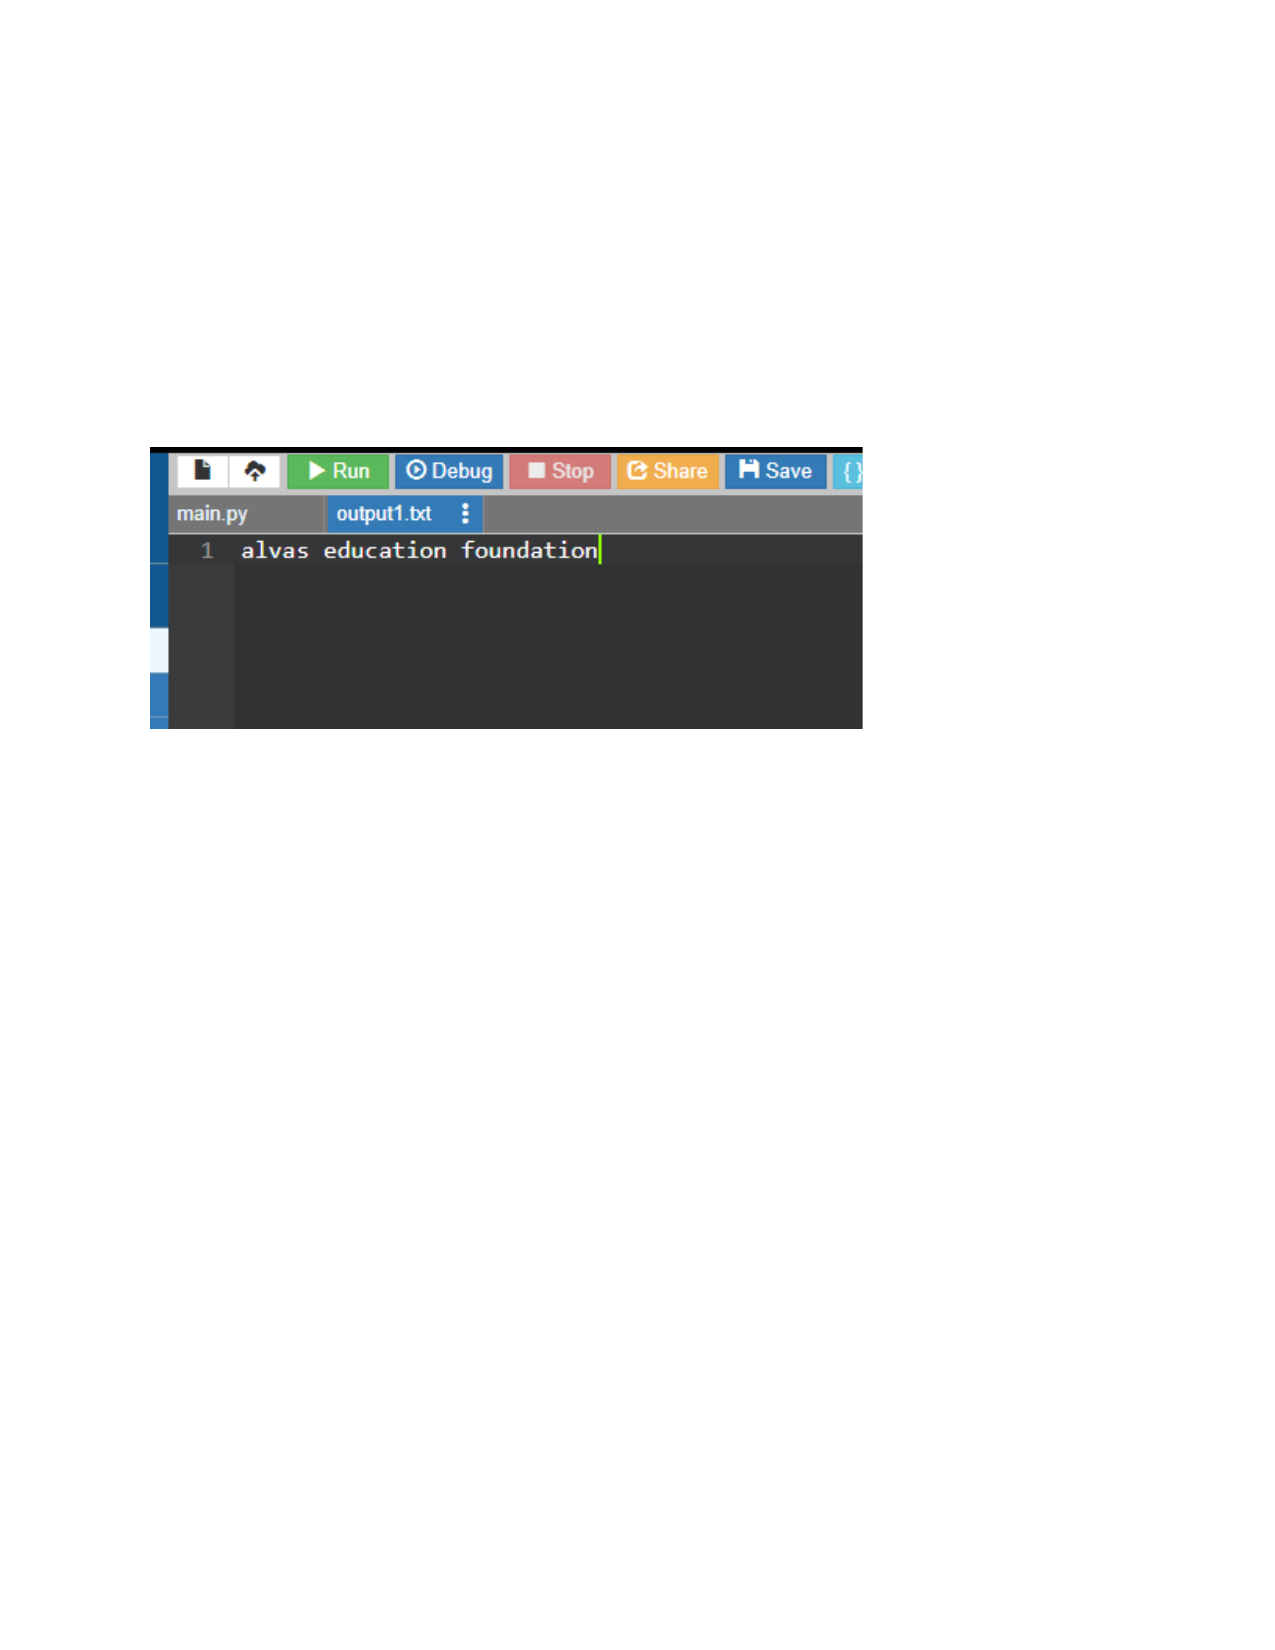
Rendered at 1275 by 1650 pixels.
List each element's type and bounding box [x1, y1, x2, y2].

picture [150, 447, 863, 729]
